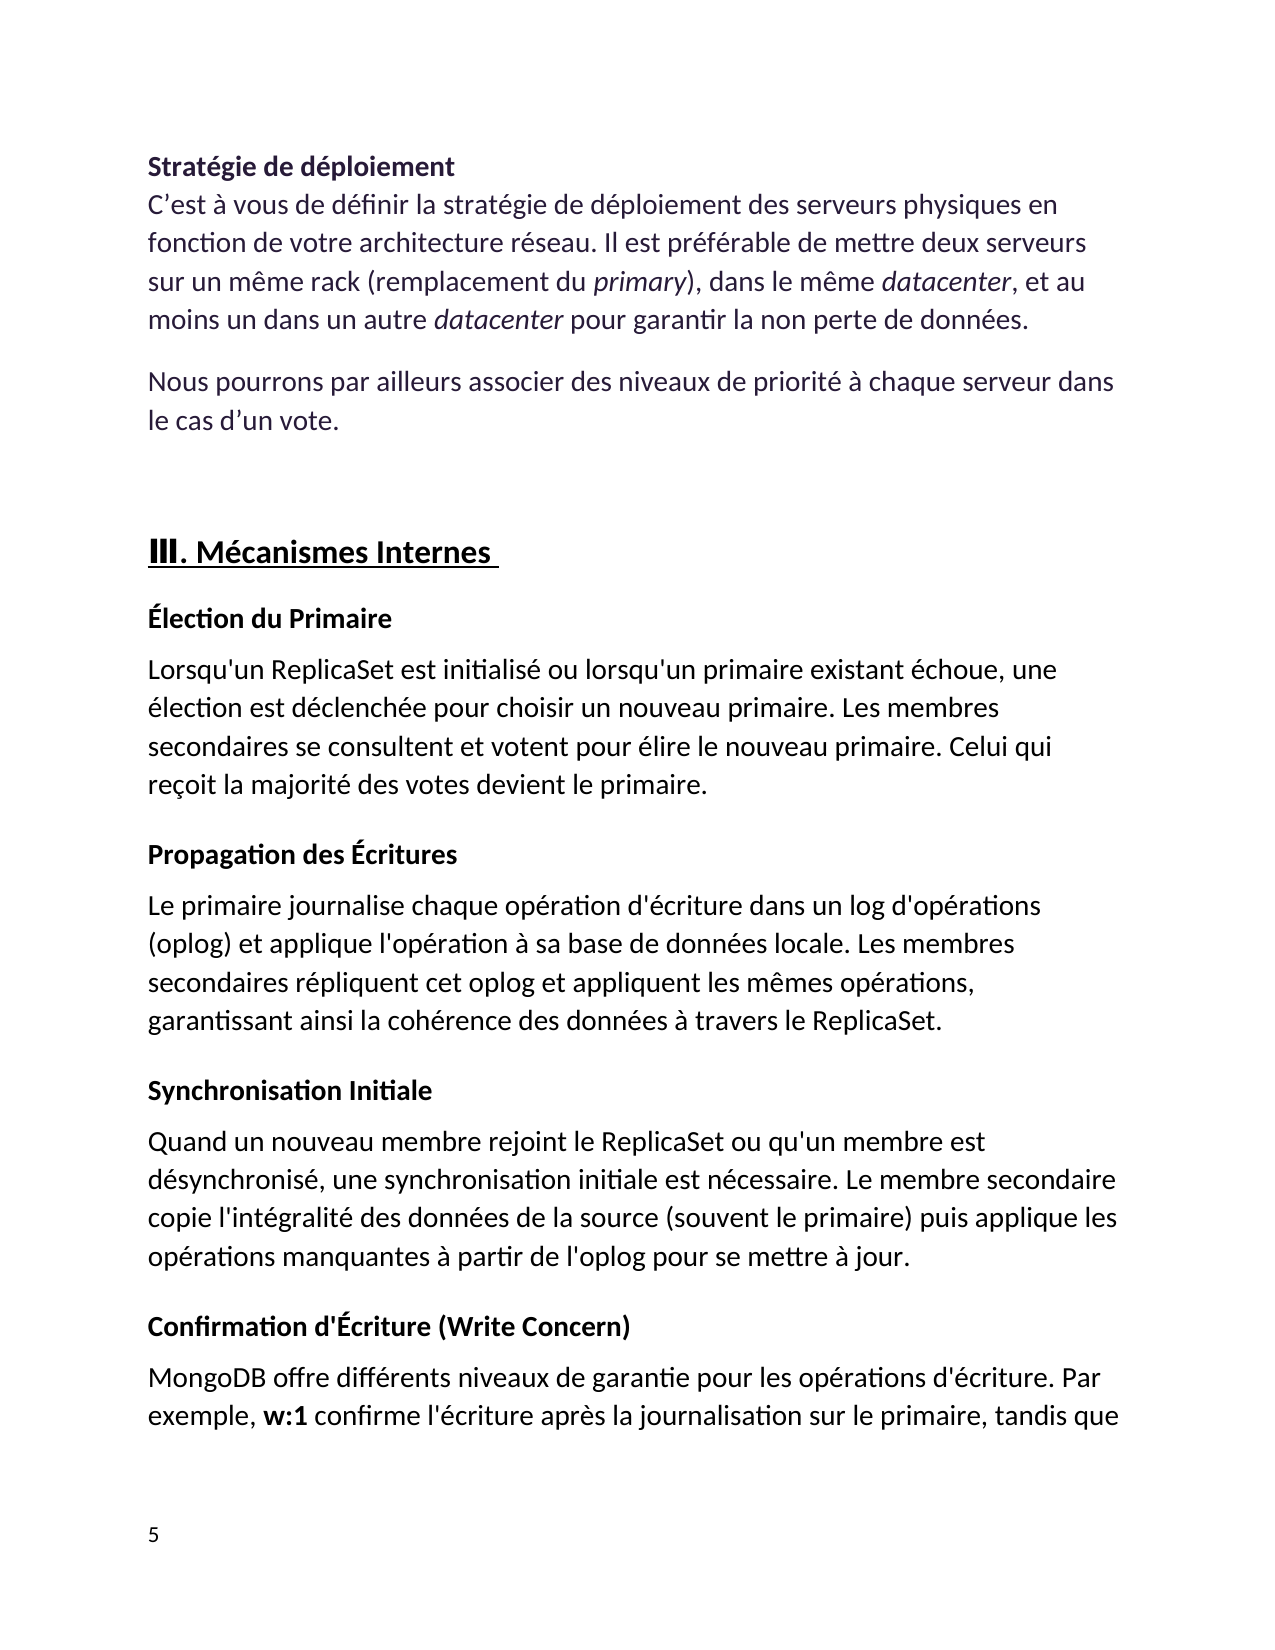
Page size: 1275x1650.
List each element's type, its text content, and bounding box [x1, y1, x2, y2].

subtitle Propagation des Écritures [148, 836, 1127, 871]
text Nous pourrons par ailleurs associer des niveaux de priorité à chaque serveur dans le cas d’un vote. [148, 363, 1127, 437]
subtitle Confirmation d'Écriture (Write Concern) [148, 1308, 1127, 1343]
text Quand un nouveau membre rejoint le ReplicaSet ou qu'un membre est désynchronisé, une synchronisation initiale est nécessaire. Le membre secondaire copie l'intégralité des données de la source (souvent le primaire) puis applique les opérations manquantes à partir de l'oplog pour se mettre à jour. [148, 1123, 1127, 1274]
subtitle Synchronisation Initiale [148, 1072, 1127, 1107]
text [148, 1359, 1127, 1433]
subtitle Élection du Primaire [148, 600, 1127, 636]
text Lorsqu'un ReplicaSet est initialisé ou lorsqu'un primaire existant échoue, une élection est déclenchée pour choisir un nouveau primaire. Les membres secondaires se consultent et votent pour élire le nouveau primaire. Celui qui reçoit la majorité des votes devient le primaire. [148, 651, 1127, 802]
text Stratégie de déploiement C’est à vous de définir la stratégie de déploiement des serveurs physiques en fonction de votre architecture réseau. Il est préférable de mettre deux serveurs sur un même rack (remplacement du primary), dans le même datacenter, et au moins un dans un autre datacenter pour garantir la non perte de données. [148, 148, 1127, 337]
text Ⅲ. Mécanismes Internes [148, 531, 1127, 572]
text Le primaire journalise chaque opération d'écriture dans un log d'opérations (oplog) et applique l'opération à sa base de données locale. Les membres secondaires répliquent cet oplog et appliquent les mêmes opérations, garantissant ainsi la cohérence des données à travers le ReplicaSet. [148, 887, 1127, 1038]
